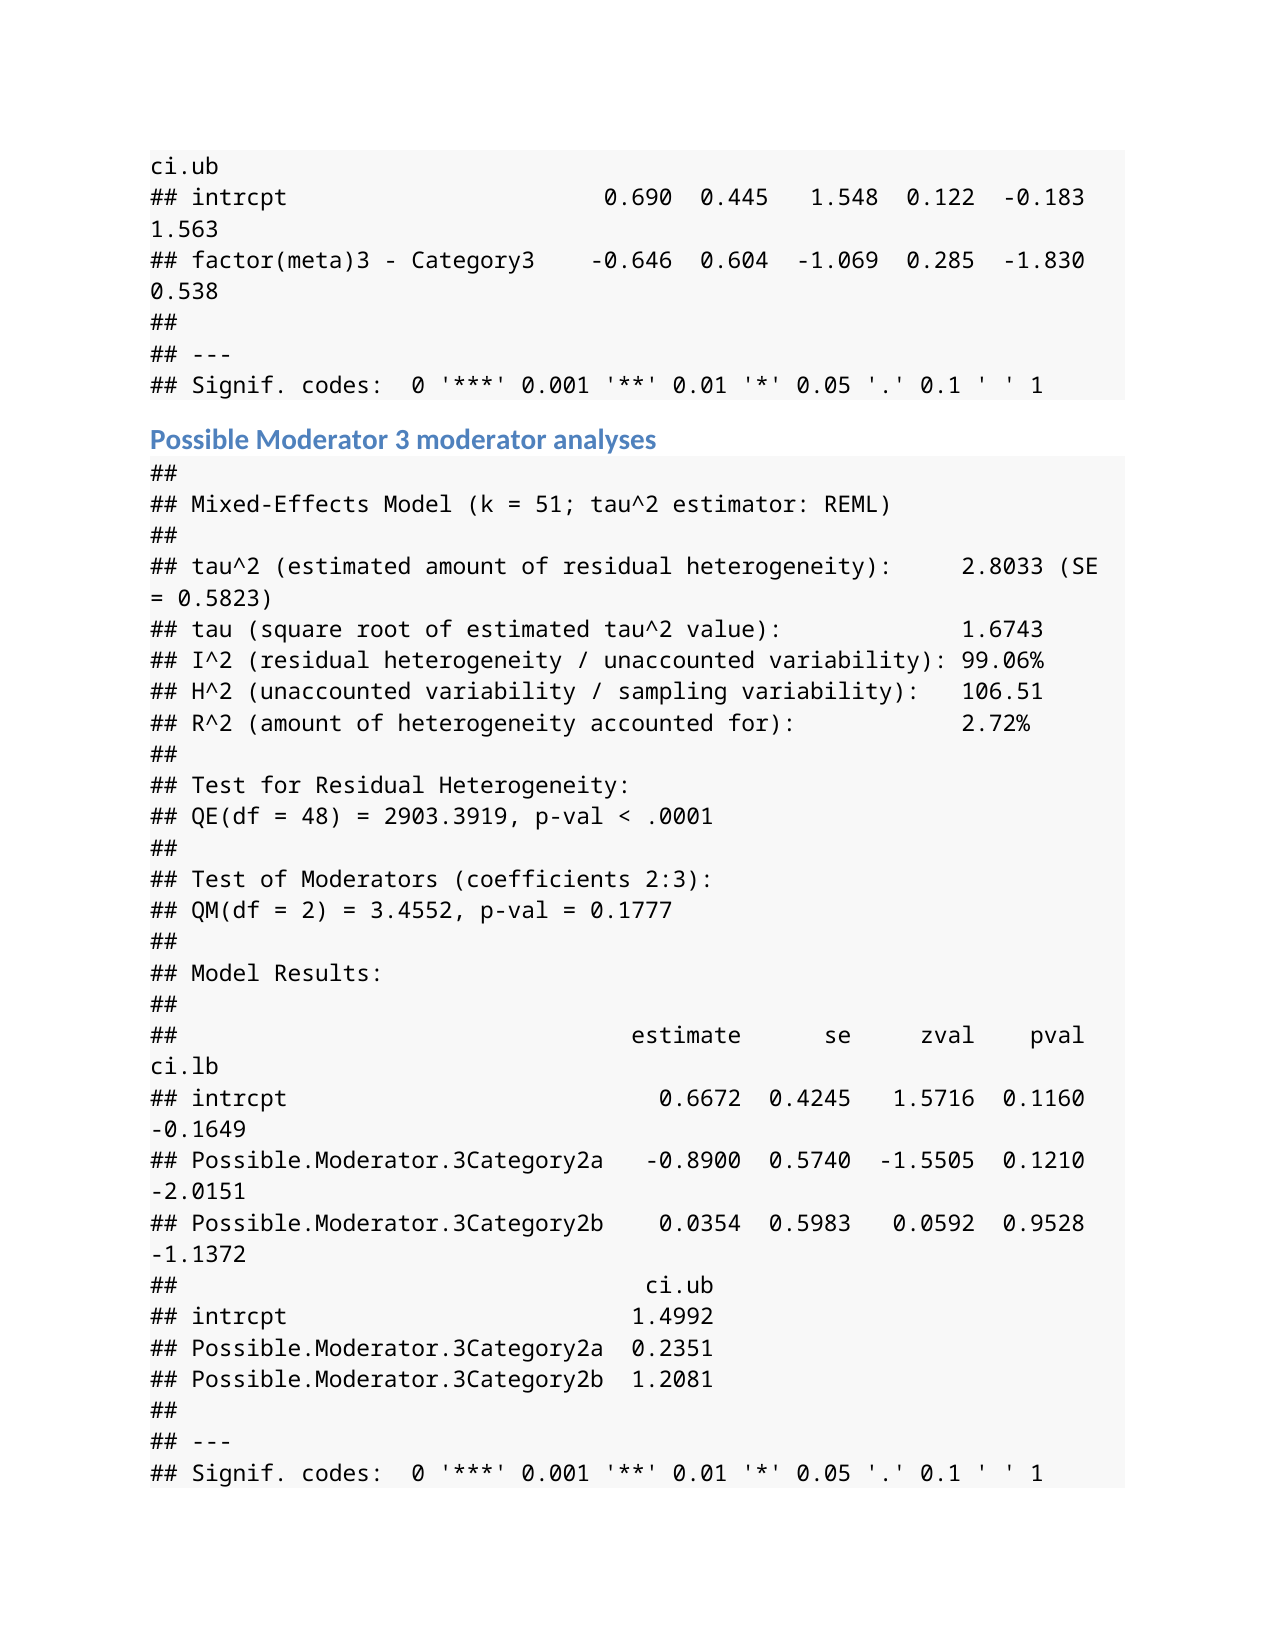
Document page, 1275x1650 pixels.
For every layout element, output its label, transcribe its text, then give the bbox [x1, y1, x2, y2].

subtitle Possible Moderator 3 moderator analyses [150, 421, 1125, 456]
